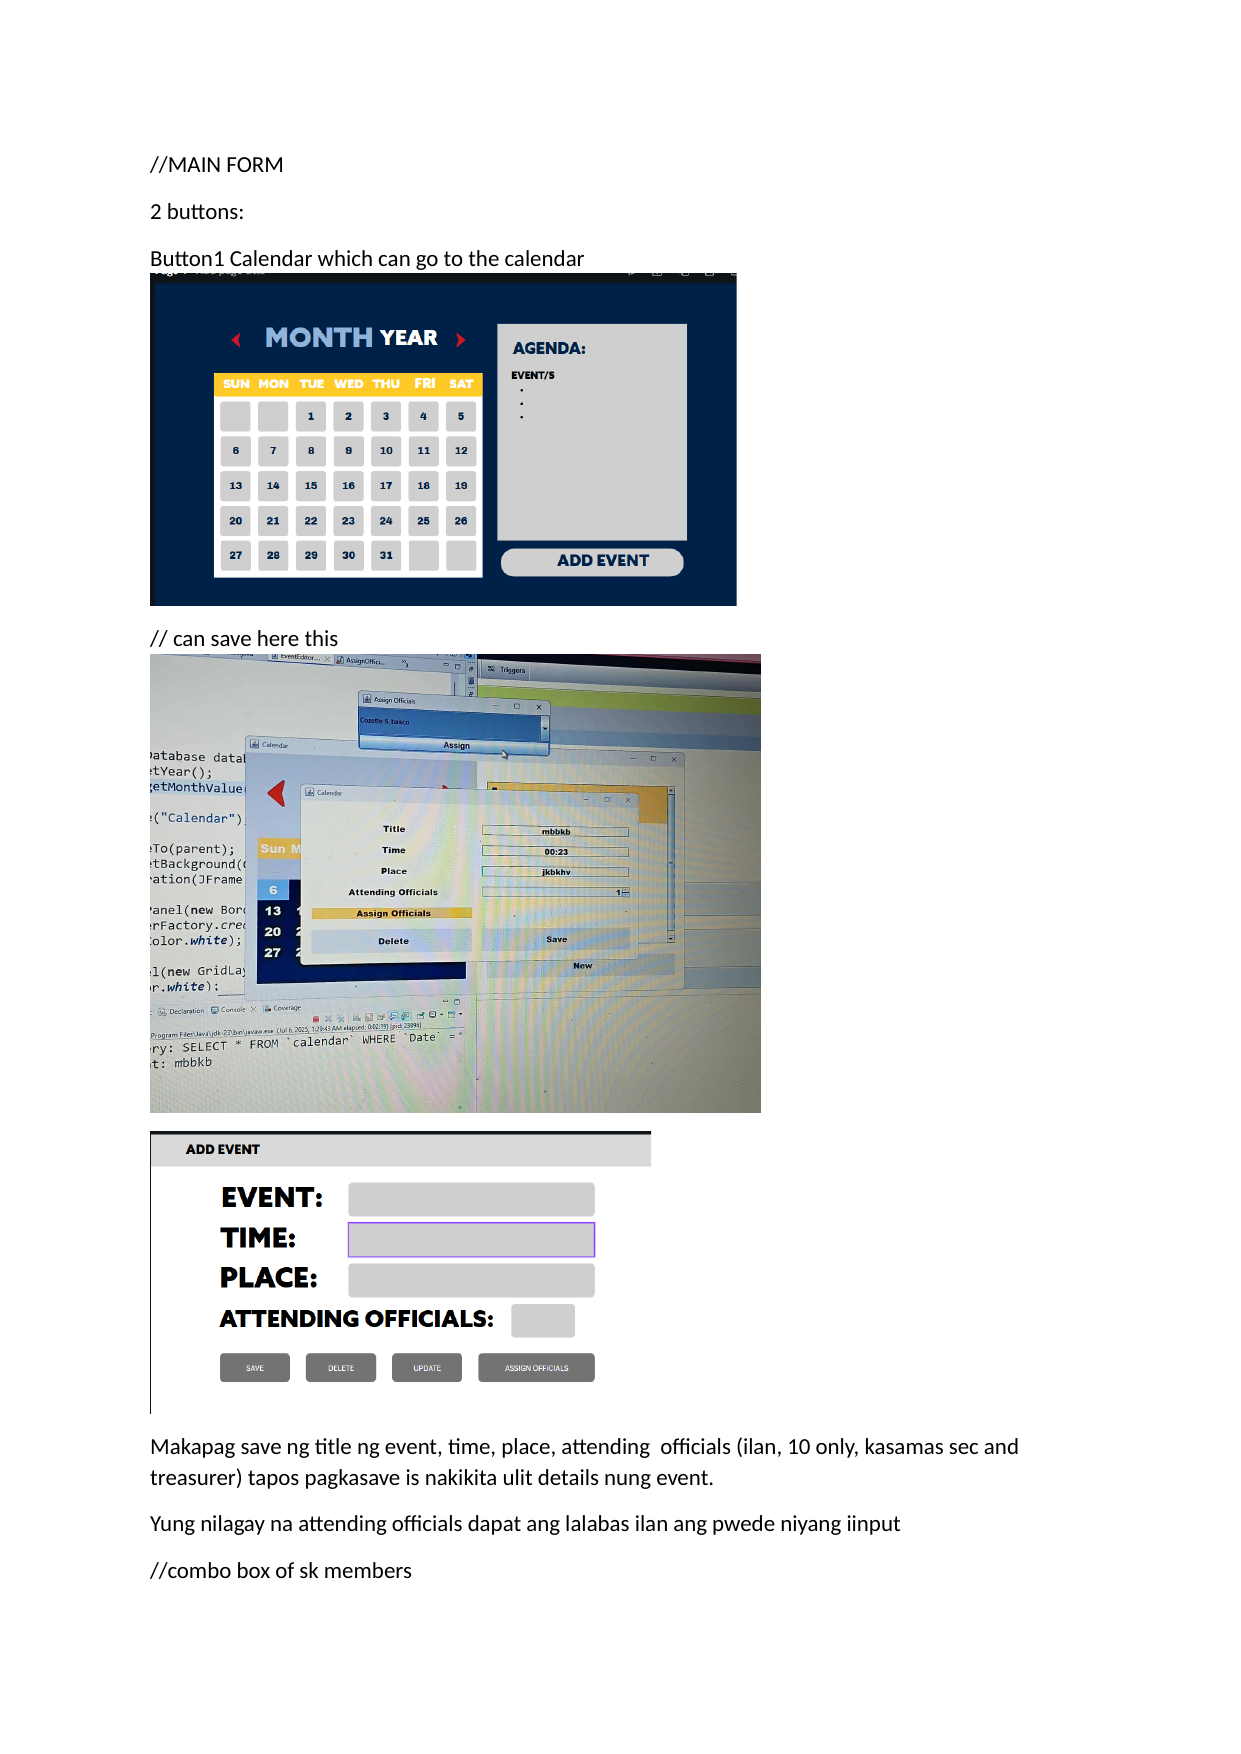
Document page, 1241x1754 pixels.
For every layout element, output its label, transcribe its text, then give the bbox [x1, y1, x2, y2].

text Yung nilagay na attending officials dapat ang lalabas ilan ang pwede niyang iinput [150, 1509, 1090, 1537]
text 2 buttons: [150, 197, 1090, 225]
picture [150, 654, 761, 1113]
text //combo box of sk members [150, 1556, 1090, 1584]
text Makapag save ng title ng event, time, place, attending officials (ilan, 10 only, kasamas sec and treasurer) tapos pagkasave is nakikita ulit details nung event. [150, 1432, 1090, 1491]
picture [150, 273, 737, 606]
text //MAIN FORM [150, 150, 1090, 178]
picture [150, 1131, 652, 1414]
